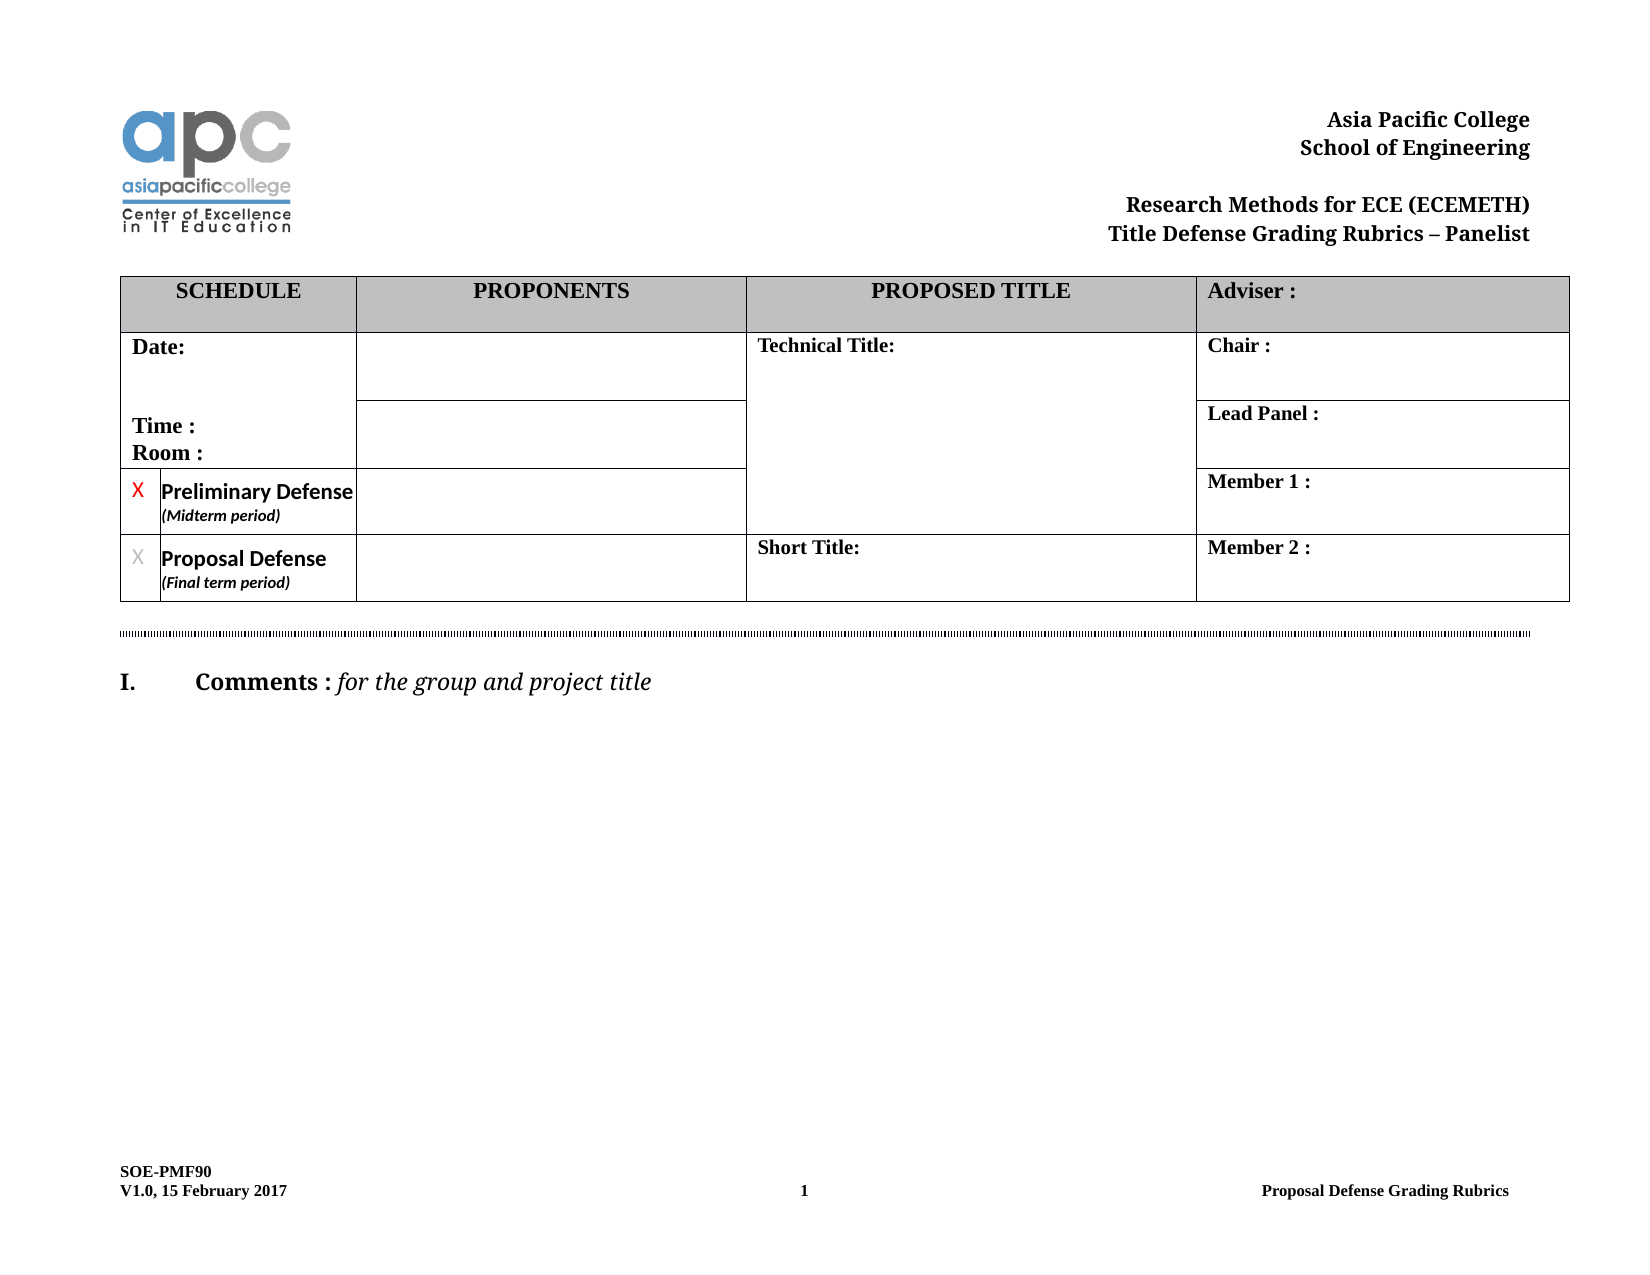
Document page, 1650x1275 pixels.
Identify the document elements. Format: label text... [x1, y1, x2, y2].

text Title Defense Grading Rubrics – Panelist [120, 219, 1530, 247]
table_cell Lead Panel : [1197, 401, 1569, 468]
table_cell X [121, 535, 160, 601]
table_cell X [121, 469, 160, 534]
text School of Engineering [120, 133, 1530, 162]
table_cell Short Title: [747, 535, 1196, 601]
table_header Proponents [357, 277, 746, 332]
table_header Adviser : [1197, 277, 1569, 332]
table_cell [357, 401, 746, 468]
table_cell [357, 333, 746, 399]
table_cell [357, 469, 746, 534]
table_header PROPOSED TITLE [747, 277, 1196, 332]
text Research Methods for ECE (ECEMETH) [120, 190, 1530, 219]
table_cell Preliminary Defense (Midterm period) [161, 469, 356, 534]
table_cell Chair : [1197, 333, 1569, 399]
table_header SCHEDULE [121, 277, 356, 332]
table_cell Technical Title: [747, 333, 1196, 534]
table_cell Date: Time : Room : [121, 333, 356, 468]
table_cell Member 2 : [1197, 535, 1569, 601]
table_cell Member 1 : [1197, 469, 1569, 534]
table_cell [357, 535, 746, 601]
picture [122, 162, 291, 190]
table_cell Proposal Defense (Final term period) [161, 535, 356, 601]
text Asia Pacific College [120, 105, 1530, 133]
list Comments : for the group and project title [120, 666, 1530, 697]
